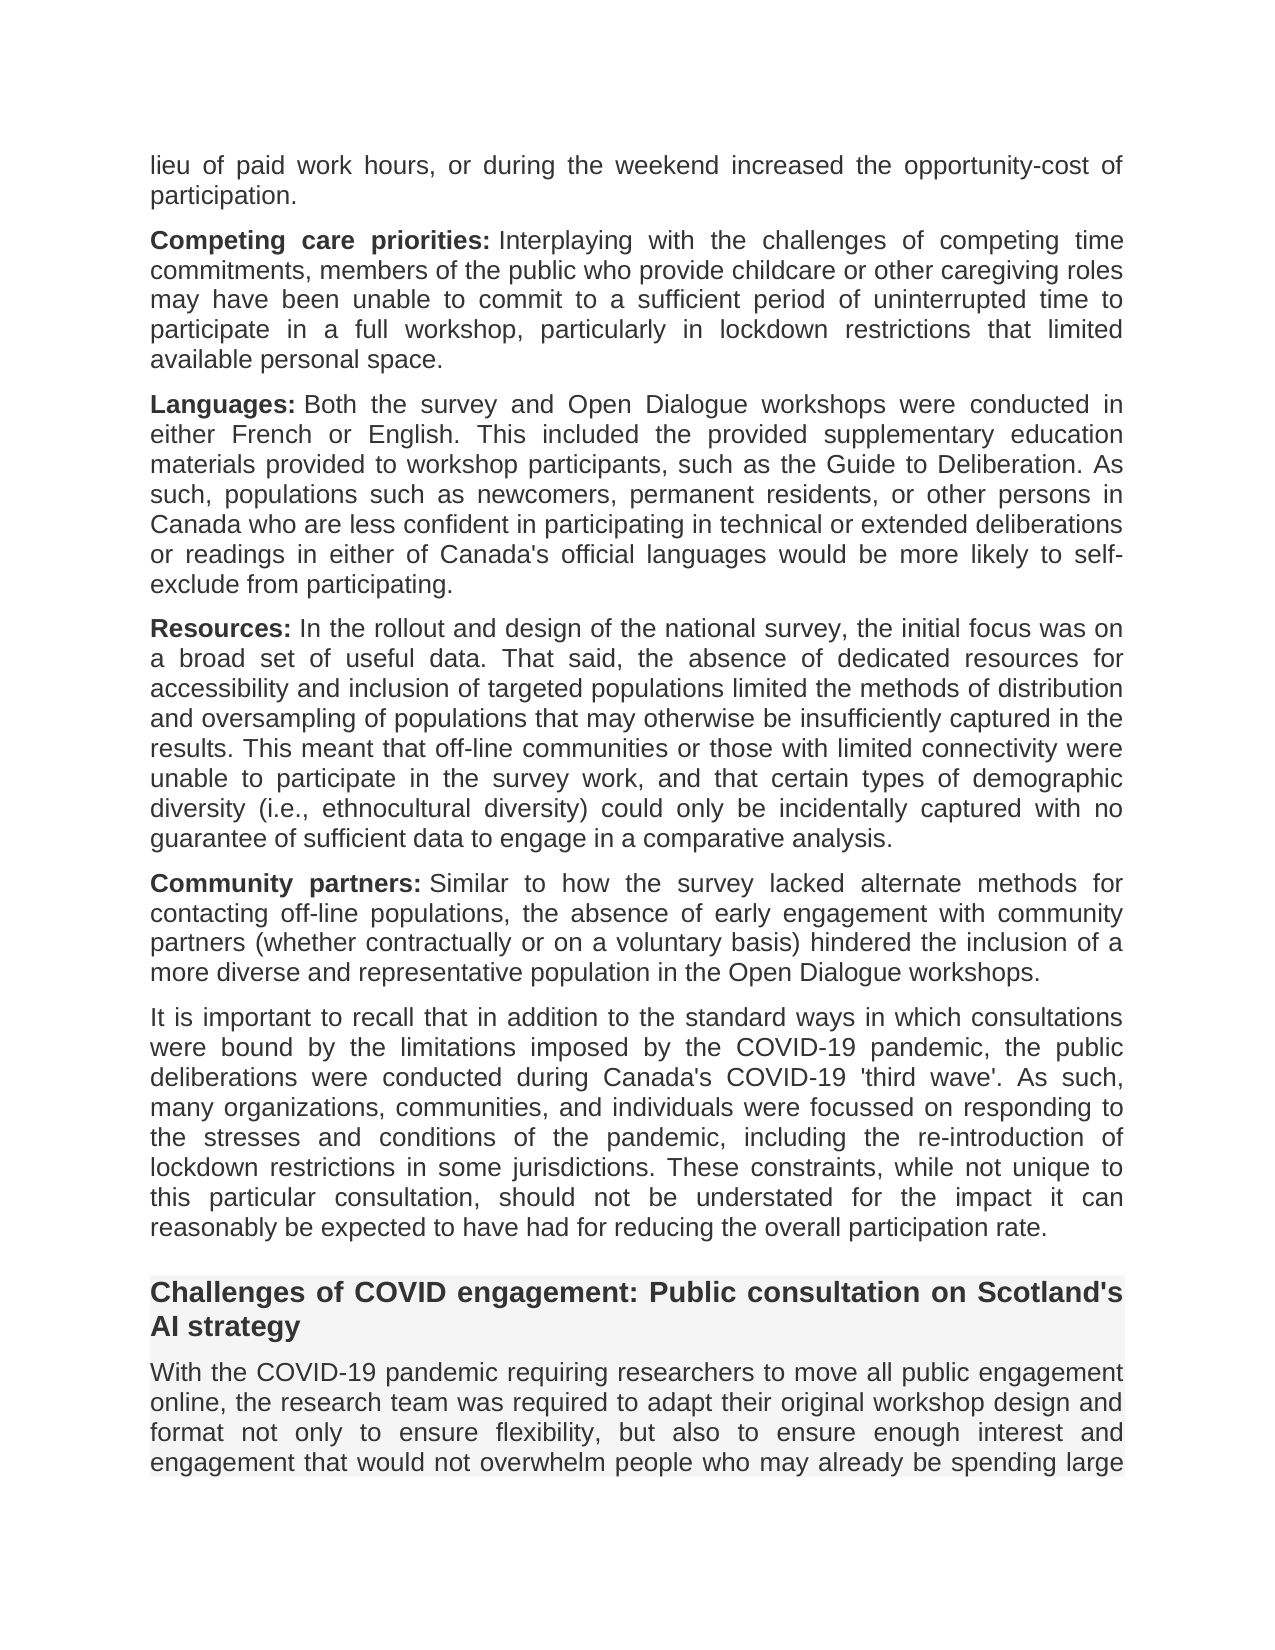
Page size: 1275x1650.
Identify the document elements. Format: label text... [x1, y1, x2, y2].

text Competing care priorities: Interplaying with the challenges of competing time commitments, members of the public who provide childcare or other caregiving roles may have been unable to commit to a sufficient period of uninterrupted time to participate in a full workshop, particularly in lockdown restrictions that limited available personal space. [150, 225, 1125, 374]
text Languages: Both the survey and Open Dialogue workshops were conducted in either French or English. This included the provided supplementary education materials provided to workshop participants, such as the Guide to Deliberation. As such, populations such as newcomers, permanent residents, or other persons in Canada who are less confident in participating in technical or extended deliberations or readings in either of Canada's official languages would be more likely to self-exclude from participating. [150, 389, 1125, 598]
text Resources: In the rollout and design of the national survey, the initial focus was on a broad set of useful data. That said, the absence of dedicated resources for accessibility and inclusion of targeted populations limited the methods of distribution and oversampling of populations that may otherwise be insufficiently captured in the results. This meant that off-line communities or those with limited connectivity were unable to participate in the survey work, and that certain types of demographic diversity (i.e., ethnocultural diversity) could only be incidentally captured with no guarantee of sufficient data to engage in a comparative analysis. [150, 613, 1125, 853]
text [150, 150, 1125, 210]
text Community partners: Similar to how the survey lacked alternate methods for contacting off-line populations, the absence of early engagement with community partners (whether contractually or on a voluntary basis) hindered the inclusion of a more diverse and representative population in the Open Dialogue workshops. [150, 868, 1125, 987]
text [150, 1357, 1125, 1477]
text It is important to recall that in addition to the standard ways in which consultations were bound by the limitations imposed by the COVID-19 pandemic, the public deliberations were conducted during Canada's COVID-19 'third wave'. As such, many organizations, communities, and individuals were focussed on responding to the stresses and conditions of the pandemic, including the re-introduction of lockdown restrictions in some jurisdictions. These constraints, while not unique to this particular consultation, should not be understated for the impact it can reasonably be expected to have had for reducing the overall participation rate. [150, 1002, 1125, 1241]
text Challenges of COVID engagement: Public consultation on Scotland's AI strategy [150, 1275, 1125, 1342]
